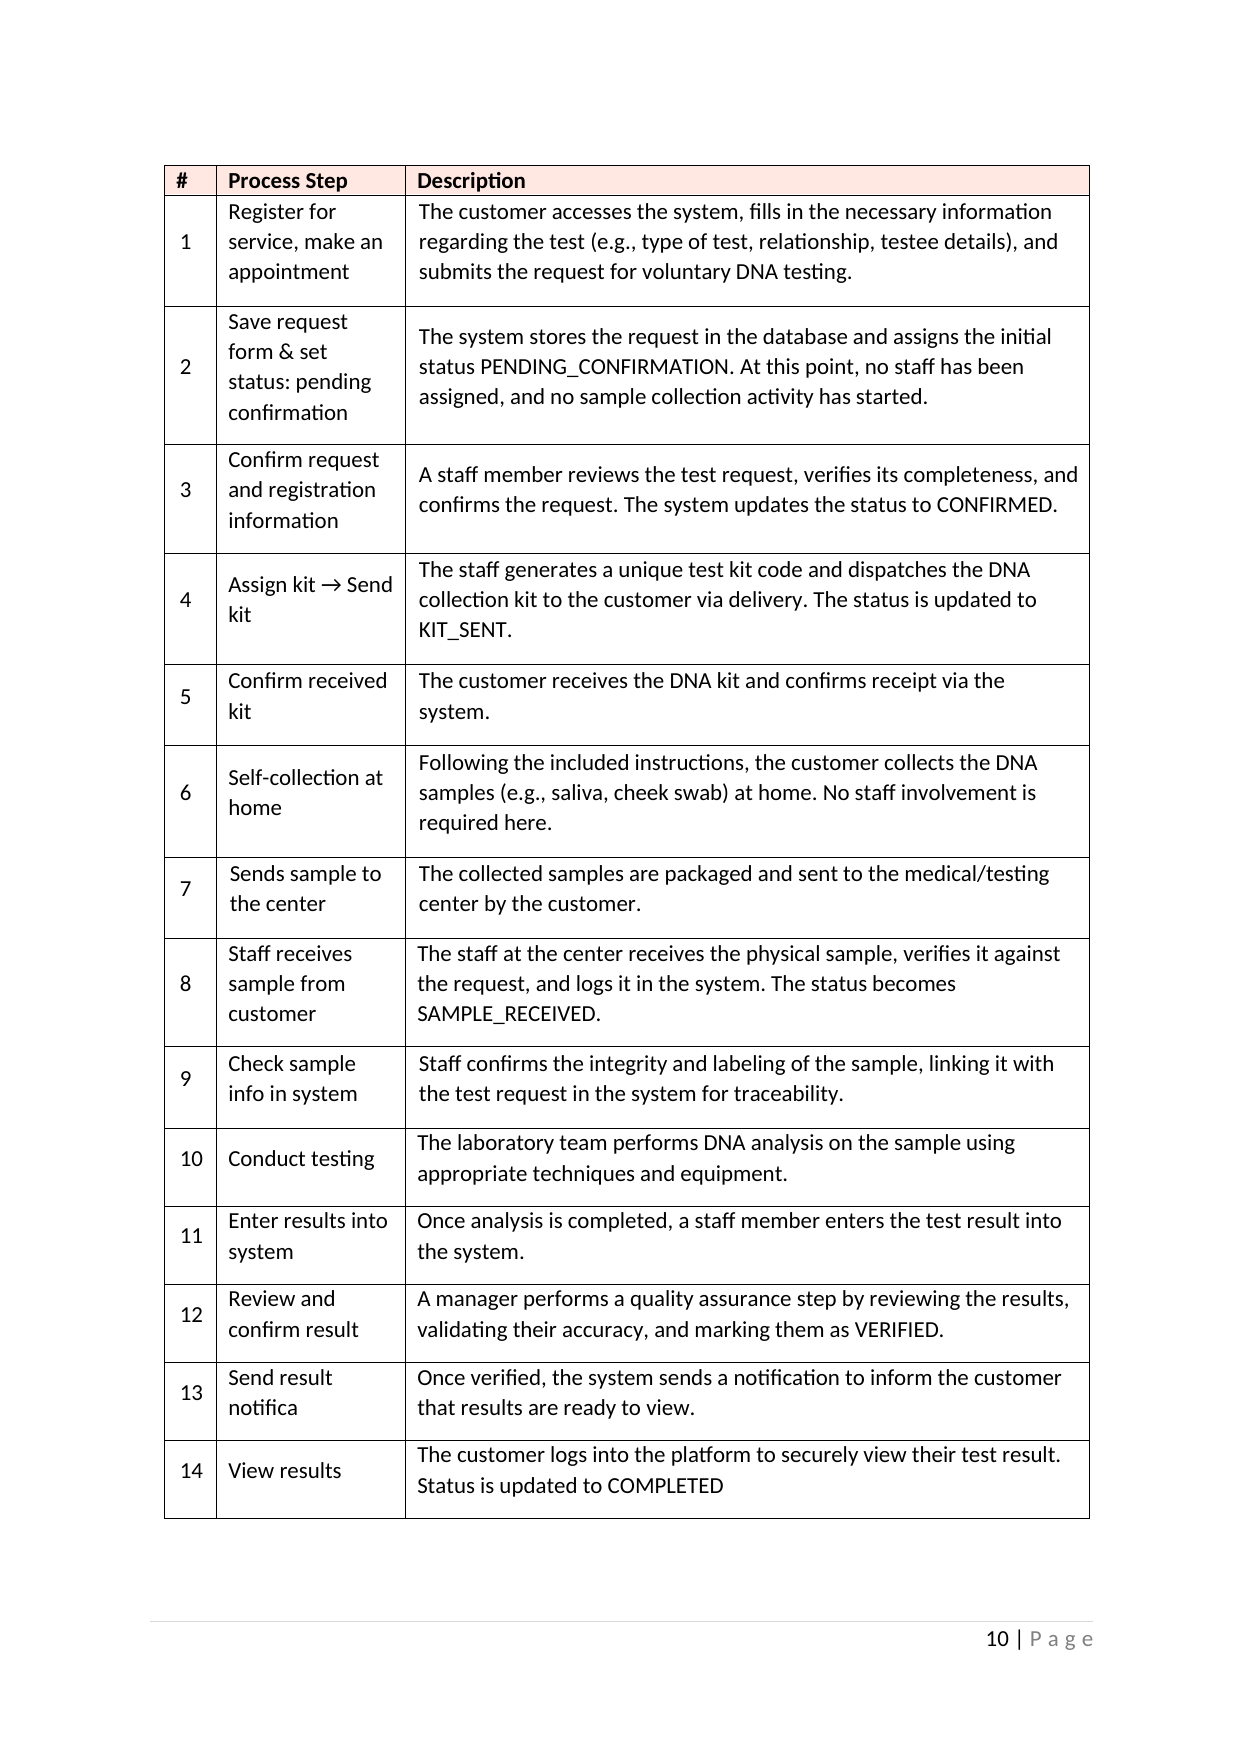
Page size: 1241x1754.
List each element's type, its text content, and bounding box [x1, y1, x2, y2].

table_cell Confirm request and registration information [217, 445, 405, 553]
table_cell Check sample info in system [217, 1047, 405, 1127]
table_cell 13 [165, 1363, 216, 1439]
table_cell Conduct testing [217, 1129, 405, 1206]
table_cell 11 [165, 1207, 216, 1283]
table_cell 4 [165, 554, 216, 664]
table_cell [217, 858, 405, 938]
table_cell 3 [165, 445, 216, 553]
table_cell [406, 858, 1089, 938]
table_cell Review and confirm result [217, 1285, 405, 1362]
table_cell The laboratory team performs DNA analysis on the sample using appropriate techniques and equipment. [406, 1129, 1089, 1206]
table_cell [406, 445, 1089, 553]
table_cell 5 [165, 665, 216, 745]
table_cell 9 [165, 1047, 216, 1127]
table_cell [406, 554, 1089, 664]
table_cell Send result notifica [217, 1363, 405, 1439]
table_header Description [406, 166, 1089, 194]
table_cell 12 [165, 1285, 216, 1362]
table_cell Self-collection at home [217, 746, 405, 857]
table_cell The staff at the center receives the physical sample, verifies it against the request, and logs it in the system. The status becomes SAMPLE_RECEIVED. [406, 939, 1089, 1046]
table_cell View results [217, 1441, 405, 1518]
table_cell [406, 1047, 1089, 1127]
table_cell A manager performs a quality assurance step by reviewing the results, validating their accuracy, and marking them as VERIFIED. [406, 1285, 1089, 1362]
table_cell 6 [165, 746, 216, 857]
table_cell [406, 746, 1089, 857]
table_cell 8 [165, 939, 216, 1046]
table_cell [406, 196, 1089, 306]
table_header # [165, 166, 216, 194]
table_cell Enter results into system [217, 1207, 405, 1283]
table_cell [406, 307, 1089, 444]
table_cell Save request form & set status: pending confirmation [217, 307, 405, 444]
table_cell The customer logs into the platform to securely view their test result. Status is updated to COMPLETED [406, 1441, 1089, 1518]
table_cell Assign kit → Send kit [217, 554, 405, 664]
table_cell 2 [165, 307, 216, 444]
table_cell Register for service, make an appointment [217, 196, 405, 306]
table_cell [406, 665, 1089, 745]
table_cell 7 [165, 858, 216, 938]
table_cell Once verified, the system sends a notification to inform the customer that results are ready to view. [406, 1363, 1089, 1439]
table_cell Staff receives sample from customer [217, 939, 405, 1046]
table_cell 10 [165, 1129, 216, 1206]
table_cell Confirm received kit [217, 665, 405, 745]
table_cell 14 [165, 1441, 216, 1518]
table_header Process Step [217, 166, 405, 194]
table_cell Once analysis is completed, a staff member enters the test result into the system. [406, 1207, 1089, 1283]
table_cell 1 [165, 196, 216, 306]
